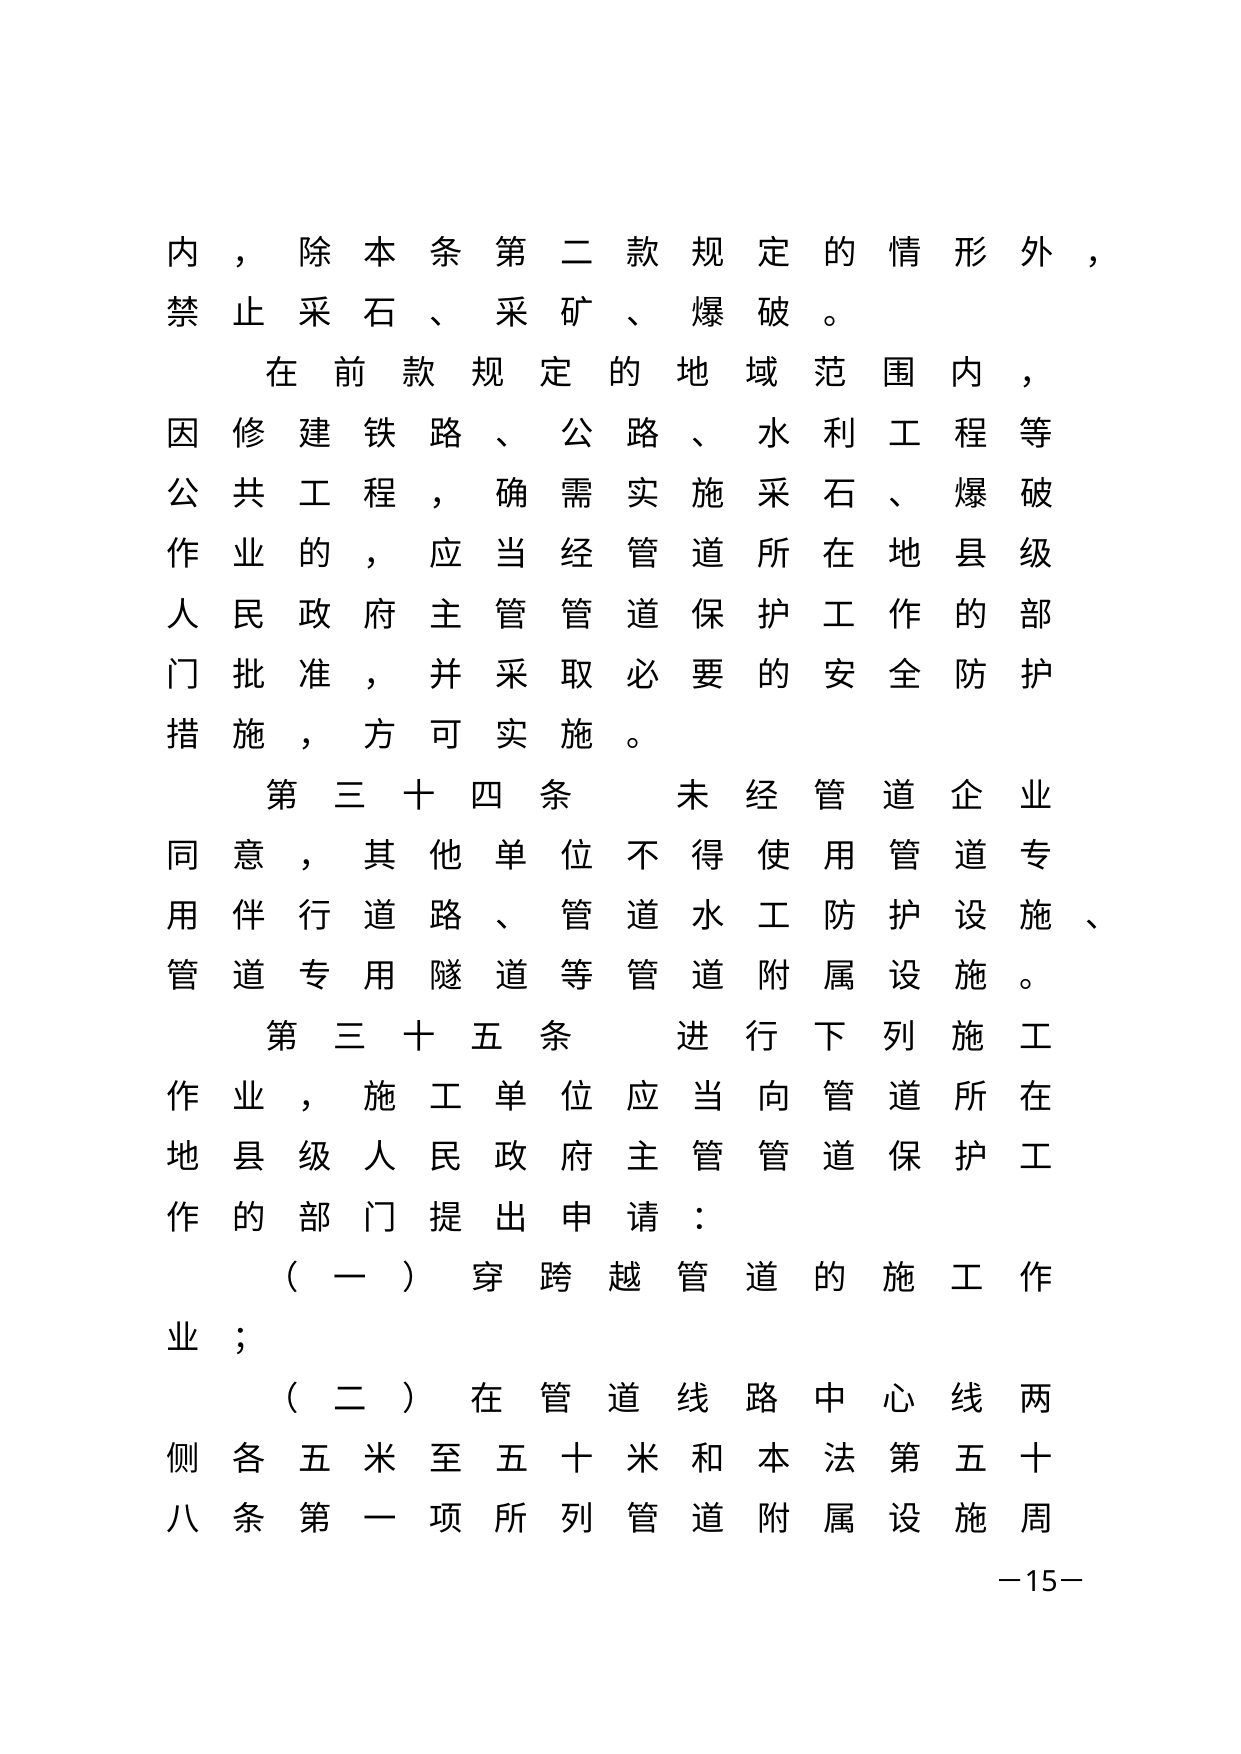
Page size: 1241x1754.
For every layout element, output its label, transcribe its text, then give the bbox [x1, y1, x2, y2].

text 第三十三条 在管道专用隧道中心线两侧各一千米地域范围内，除本条第二款规定的情形外，禁止采石、采矿、爆破。 [167, 219, 1085, 340]
text （二）在管道线路中心线两侧各五米至五十米和本法第五十八条第一项所列管道附属设施周边一百米地域范围内，新建、改建、扩建铁路、公路、河渠，架设电力线路，埋设地下电缆、光缆，设置安全接地体、避雷接地体； [167, 1365, 1085, 1546]
text 第三十四条 未经管道企业同意，其他单位不得使用管道专用伴行道路、管道水工防护设施、管道专用隧道等管道附属设施。 [167, 762, 1085, 1003]
text （一）穿跨越管道的施工作业； [167, 1245, 1085, 1365]
text 第三十五条 进行下列施工作业，施工单位应当向管道所在地县级人民政府主管管道保护工作的部门提出申请： [167, 1003, 1085, 1245]
text 在前款规定的地域范围内，因修建铁路、公路、水利工程等公共工程，确需实施采石、爆破作业的，应当经管道所在地县级人民政府主管管道保护工作的部门批准，并采取必要的安全防护措施，方可实施。 [167, 340, 1085, 762]
